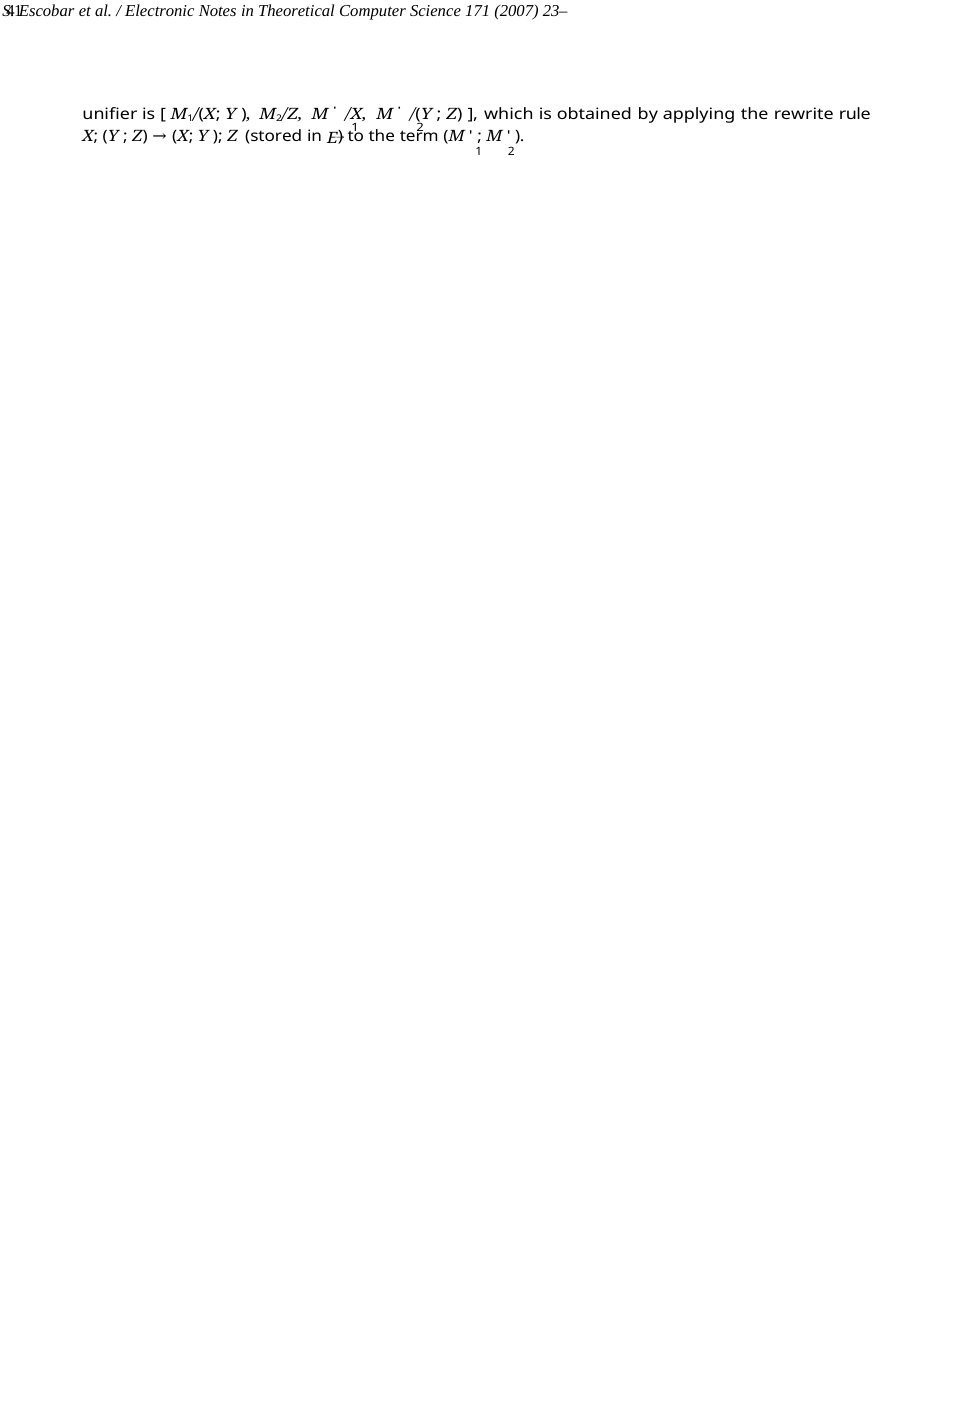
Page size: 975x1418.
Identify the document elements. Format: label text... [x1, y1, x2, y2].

text 1 2 [475, 145, 904, 158]
